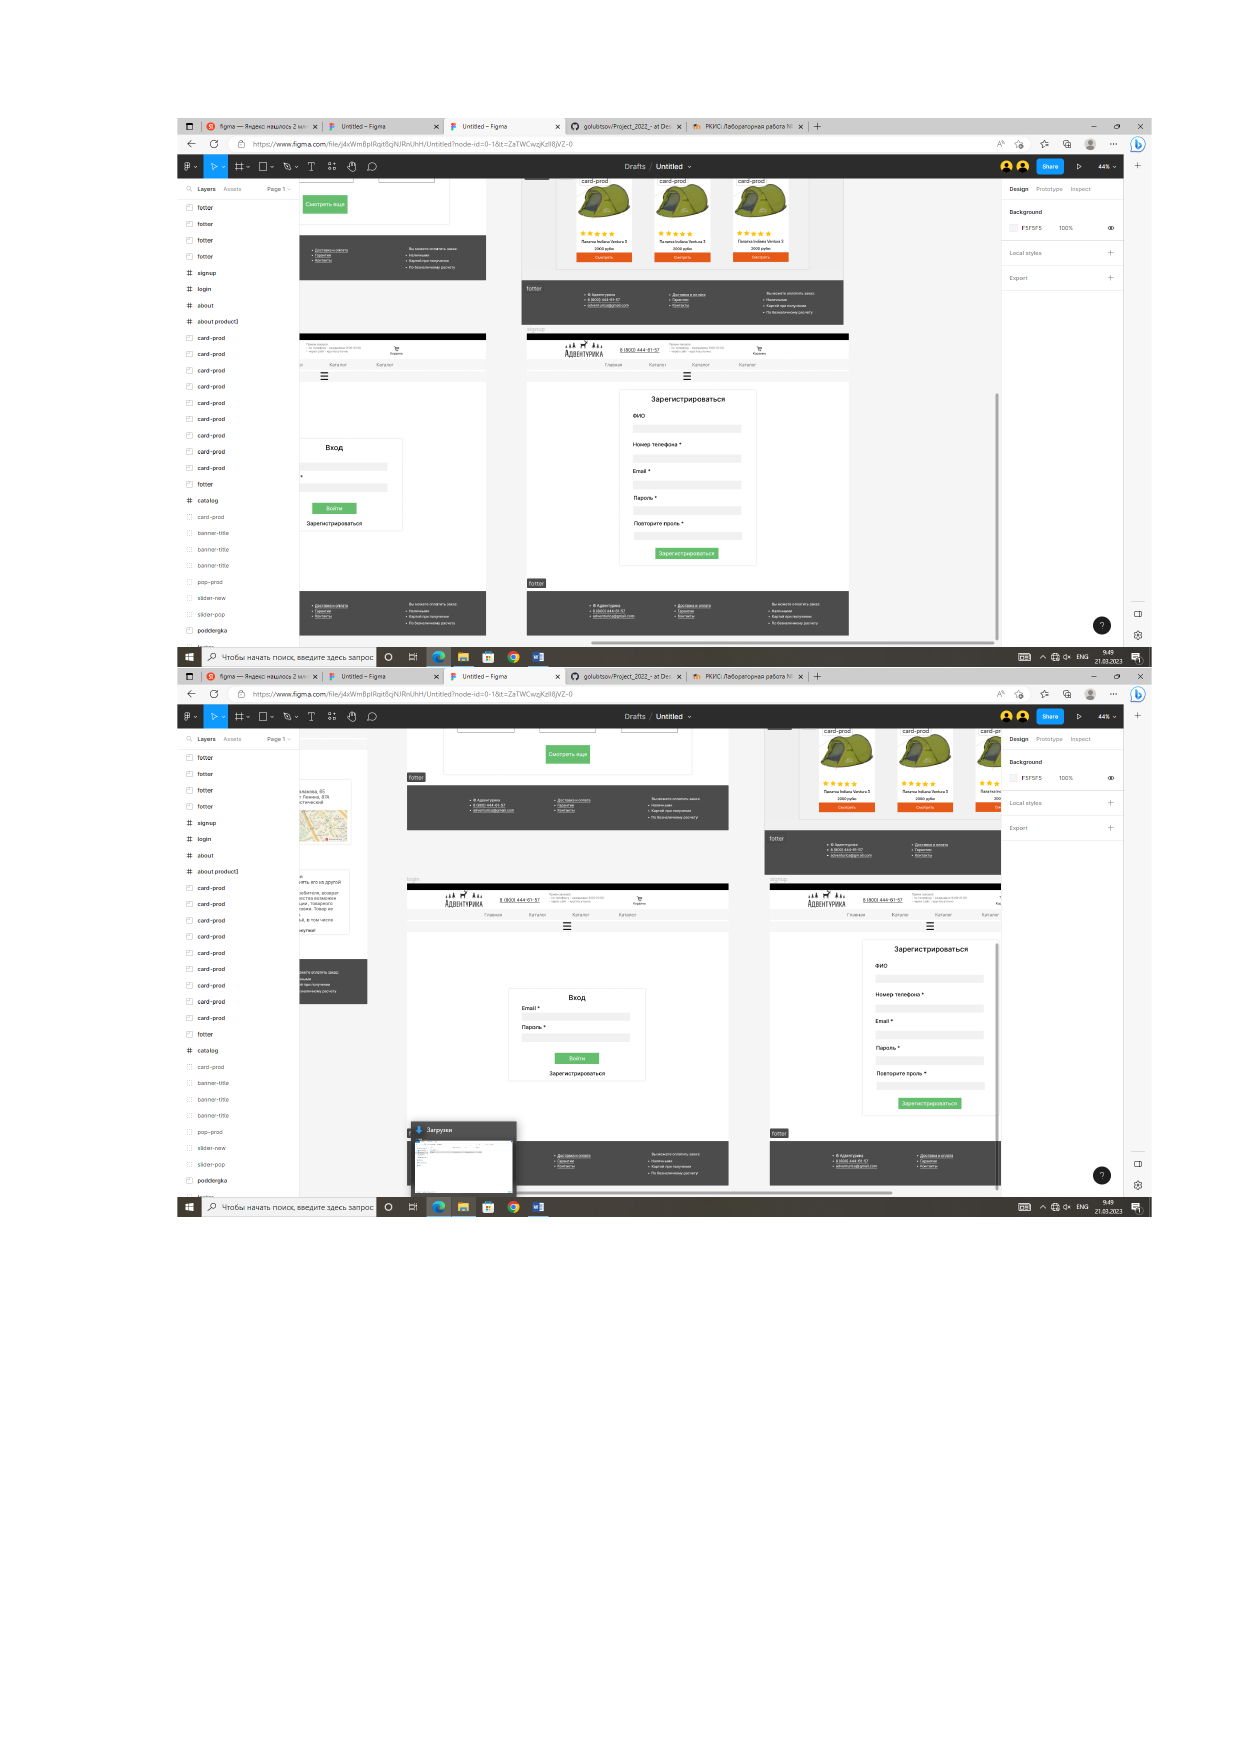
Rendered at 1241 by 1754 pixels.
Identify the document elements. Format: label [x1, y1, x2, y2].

picture [177, 668, 1152, 1217]
picture [177, 118, 1152, 667]
